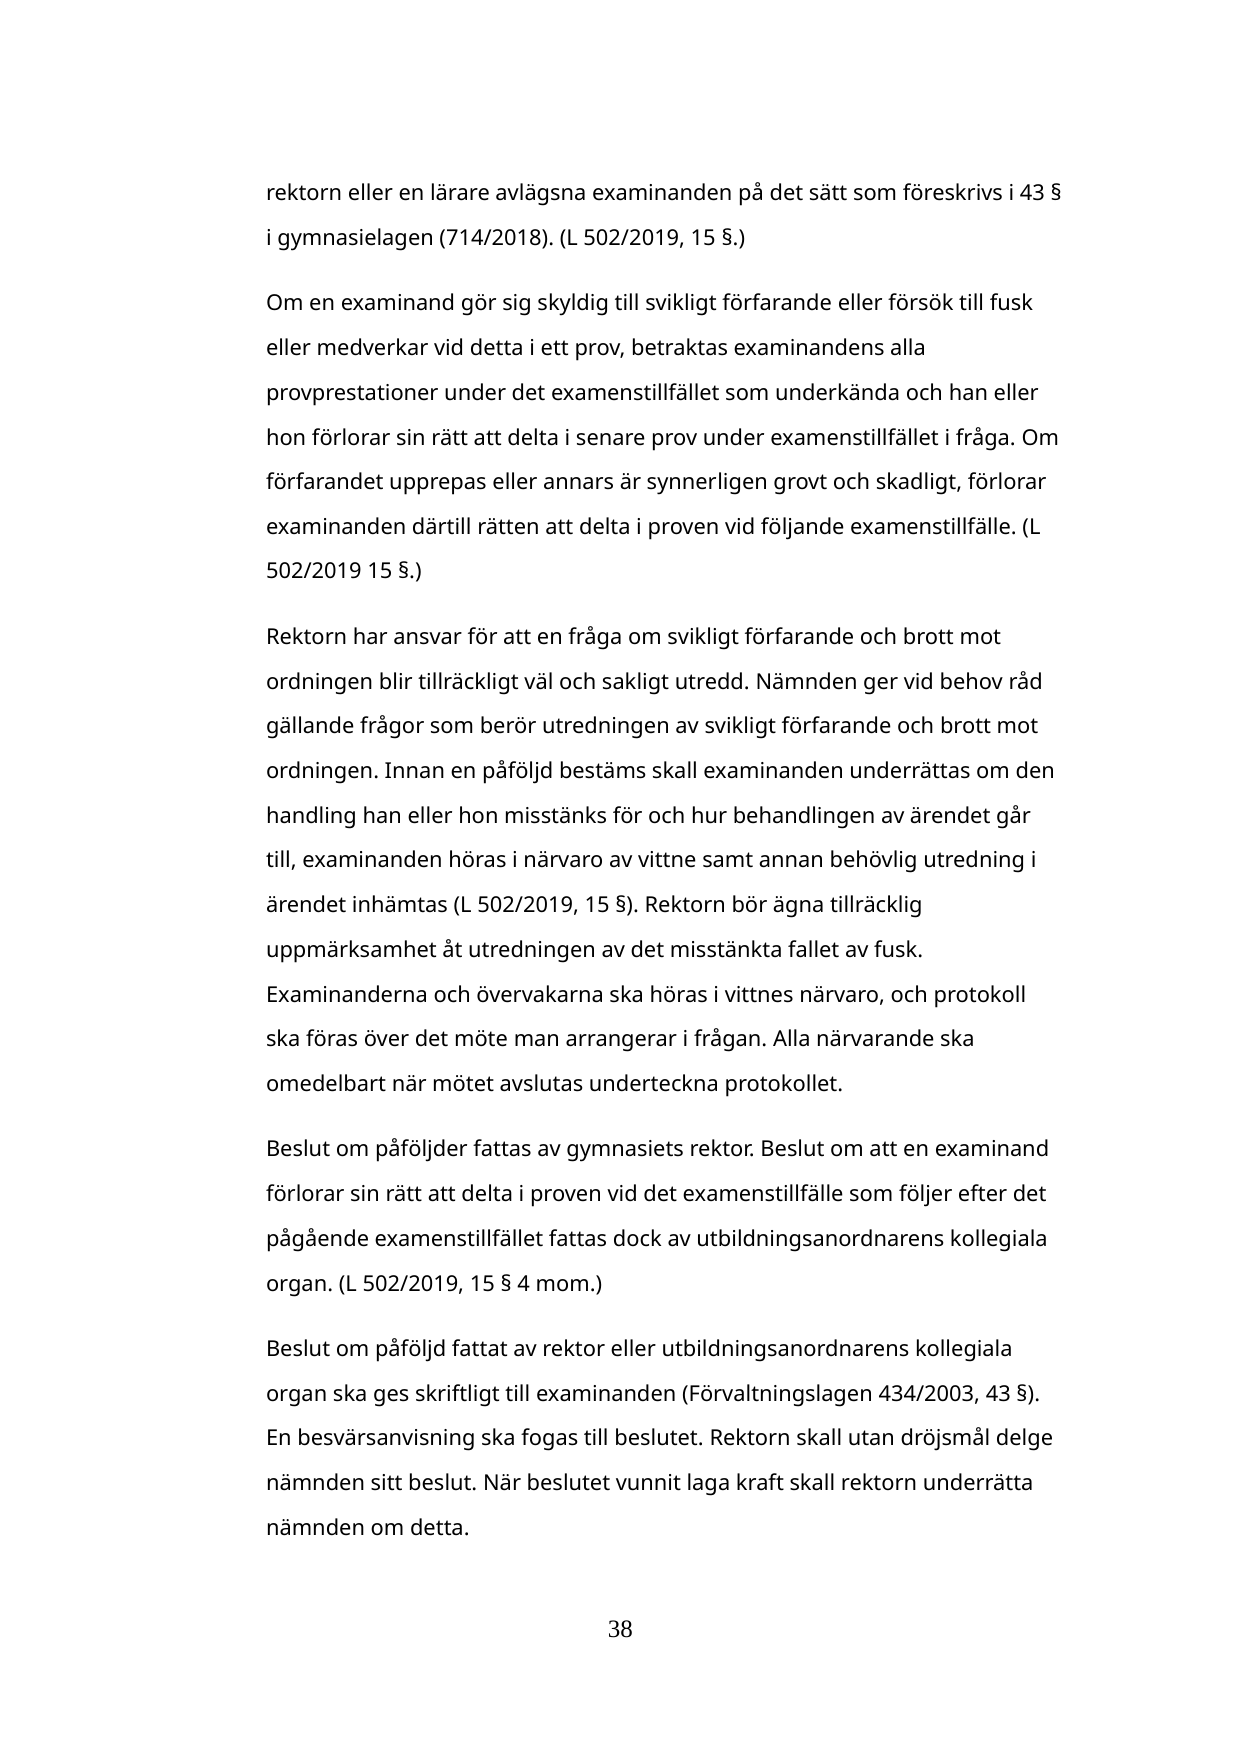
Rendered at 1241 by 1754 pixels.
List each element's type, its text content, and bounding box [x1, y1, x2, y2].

text Rektorn har ansvar för att en fråga om svikligt förfarande och brott mot ordningen blir tillräckligt väl och sakligt utredd. Nämnden ger vid behov råd gällande frågor som berör utredningen av svikligt förfarande och brott mot ordningen. Innan en påföljd bestäms skall examinanden underrättas om den handling han eller hon misstänks för och hur behandlingen av ärendet går till, examinanden höras i närvaro av vittne samt annan behövlig utredning i ärendet inhämtas (L 502/2019, 15 §). Rektorn bör ägna tillräcklig uppmärksamhet åt utredningen av det misstänkta fallet av fusk. Examinanderna och övervakarna ska höras i vittnes närvaro, och protokoll ska föras över det möte man arrangerar i frågan. Alla närvarande ska omedelbart när mötet avslutas underteckna protokollet. [266, 621, 1063, 1098]
text Beslut om påföljd fattat av rektor eller utbildningsanordnarens kollegiala organ ska ges skriftligt till examinanden (Förvaltningslagen 434/2003, 43 §). En besvärsanvisning ska fogas till beslutet. Rektorn skall utan dröjsmål delge nämnden sitt beslut. När beslutet vunnit laga kraft skall rektorn underrätta nämnden om detta. [266, 1333, 1063, 1542]
text Beslut om påföljder fattas av gymnasiets rektor. Beslut om att en examinand förlorar sin rätt att delta i proven vid det examenstillfälle som följer efter det pågående examenstillfället fattas dock av utbildningsanordnarens kollegiala organ. (L 502/2019, 15 § 4 mom.) [266, 1133, 1063, 1297]
text Om en examinand gör sig skyldig till svikligt förfarande eller försök till fusk eller medverkar vid detta i ett prov, betraktas examinandens alla provprestationer under det examenstillfället som underkända och han eller hon förlorar sin rätt att delta i senare prov under examenstillfället i fråga. Om förfarandet upprepas eller annars är synnerligen grovt och skadligt, förlorar examinanden därtill rätten att delta i proven vid följande examenstillfälle. (L 502/2019 15 §.) [266, 287, 1063, 585]
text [266, 177, 1063, 252]
